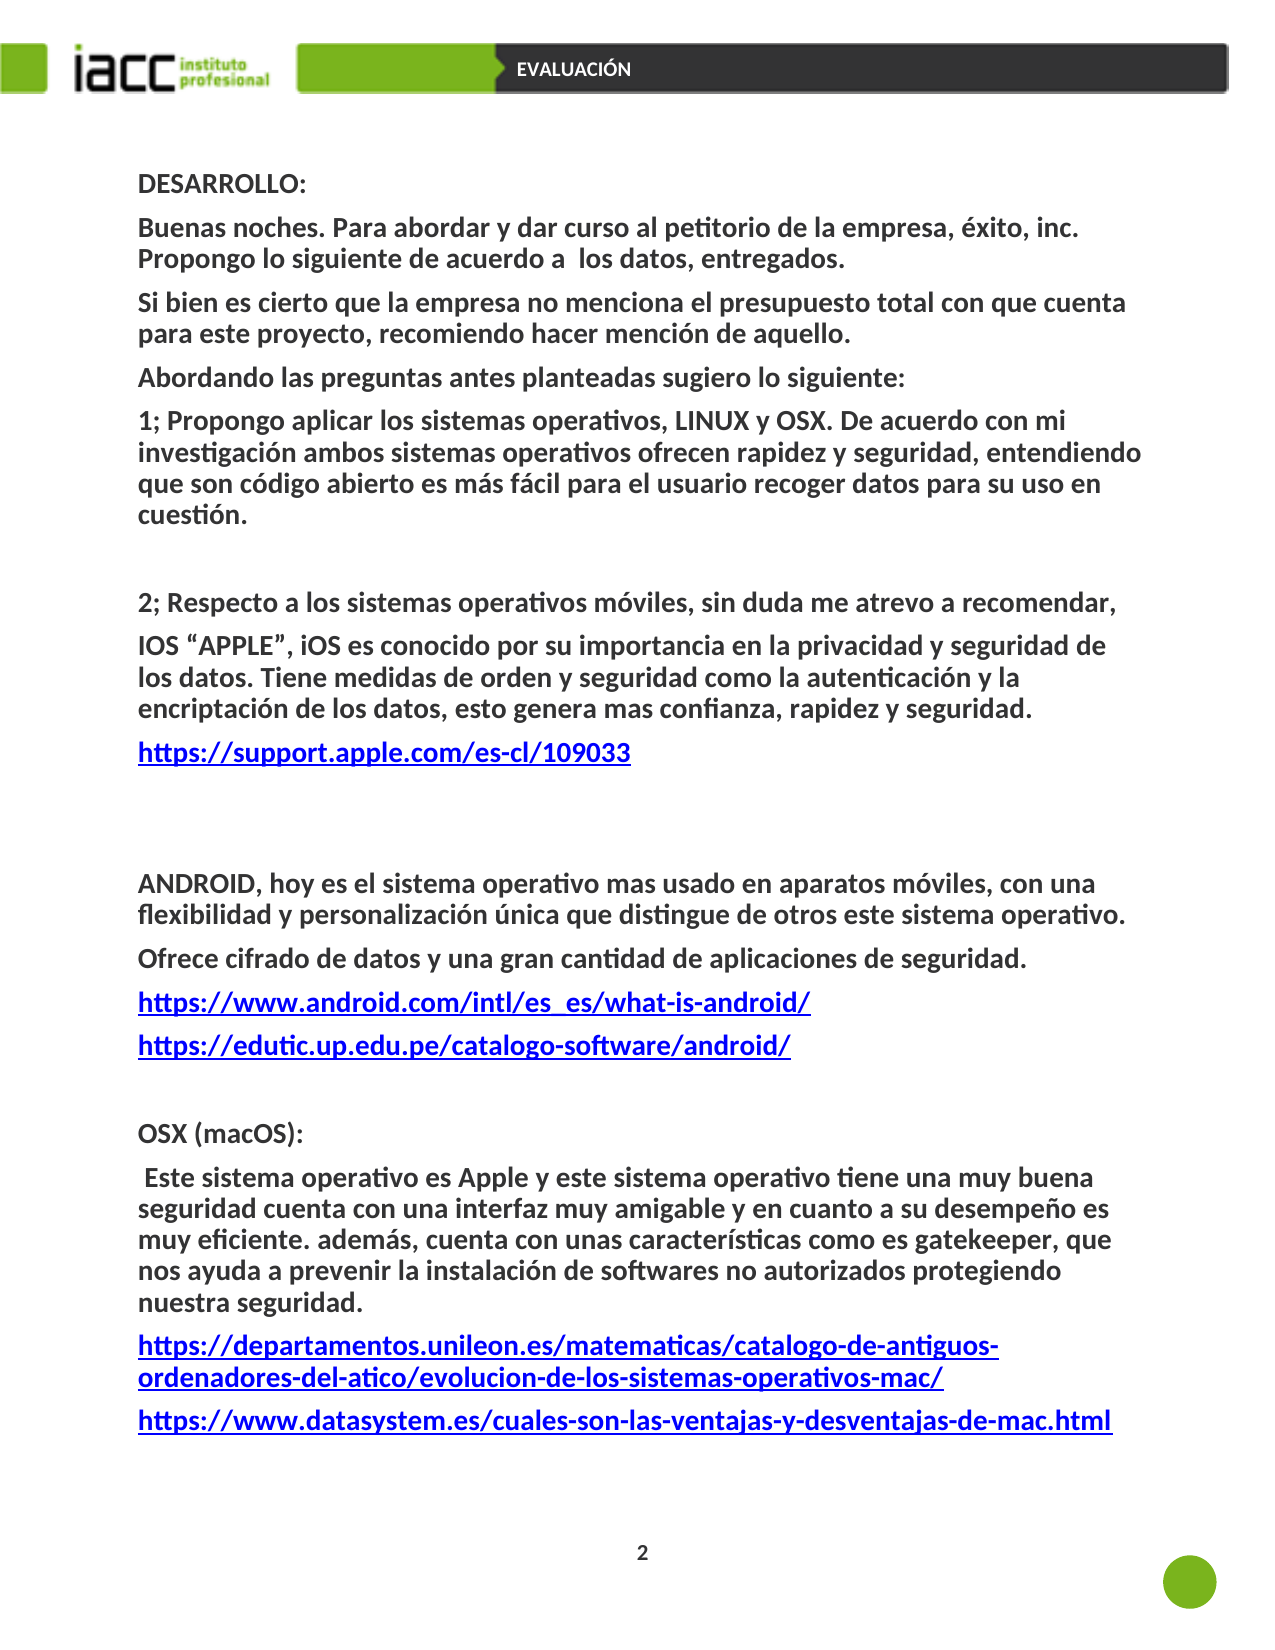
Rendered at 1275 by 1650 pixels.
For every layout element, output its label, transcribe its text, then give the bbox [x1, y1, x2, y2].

text 1; Propongo aplicar los sistemas operativos, LINUX y OSX. De acuerdo con mi investigación ambos sistemas operativos ofrecen rapidez y seguridad, entendiendo que son código abierto es más fácil para el usuario recoger datos para su uso en cuestión. [138, 406, 1147, 531]
text Buenas noches. Para abordar y dar curso al petitorio de la empresa, éxito, inc. Propongo lo siguiente de acuerdo a los datos, entregados. [138, 212, 1147, 274]
text Si bien es cierto que la empresa no menciona el presupuesto total con que cuenta para este proyecto, recomiendo hacer mención de aquello. [138, 287, 1147, 349]
text Ofrece cifrado de datos y una gran cantidad de aplicaciones de seguridad. [138, 943, 1147, 974]
text OSX (macOS): [138, 1118, 1147, 1149]
text Abordando las preguntas antes planteadas sugiero lo siguiente: [138, 362, 1147, 393]
text ANDROID, hoy es el sistema operativo mas usado en aparatos móviles, con una flexibilidad y personalización única que distingue de otros este sistema operativo. [138, 868, 1147, 931]
text https://edutic.up.edu.pe/catalogo-software/android/ [138, 1031, 1147, 1062]
text IOS “APPLE”, iOS es conocido por su importancia en la privacidad y seguridad de los datos. Tiene medidas de orden y seguridad como la autenticación y la encriptación de los datos, esto genera mas confianza, rapidez y seguridad. [138, 631, 1147, 724]
text https://departamentos.unileon.es/matematicas/catalogo-de-antiguos-ordenadores-del-atico/evolucion-de-los-sistemas-operativos-mac/ [138, 1331, 1147, 1393]
text 2; Respecto a los sistemas operativos móviles, sin duda me atrevo a recomendar, [138, 587, 1147, 618]
text Este sistema operativo es Apple y este sistema operativo tiene una muy buena seguridad cuenta con una interfaz muy amigable y en cuanto a su desempeño es muy eficiente. además, cuenta con unas características como es gatekeeper, que nos ayuda a prevenir la instalación de softwares no autorizados protegiendo nuestra seguridad. [138, 1162, 1147, 1318]
picture [0, 43, 1229, 94]
text https://www.android.com/intl/es_es/what-is-android/ [138, 987, 1147, 1018]
text DESARROLLO: [138, 168, 1147, 199]
text https://www.datasystem.es/cuales-son-las-ventajas-y-desventajas-de-mac.html [138, 1406, 1147, 1437]
text https://support.apple.com/es-cl/109033 [138, 737, 1147, 768]
